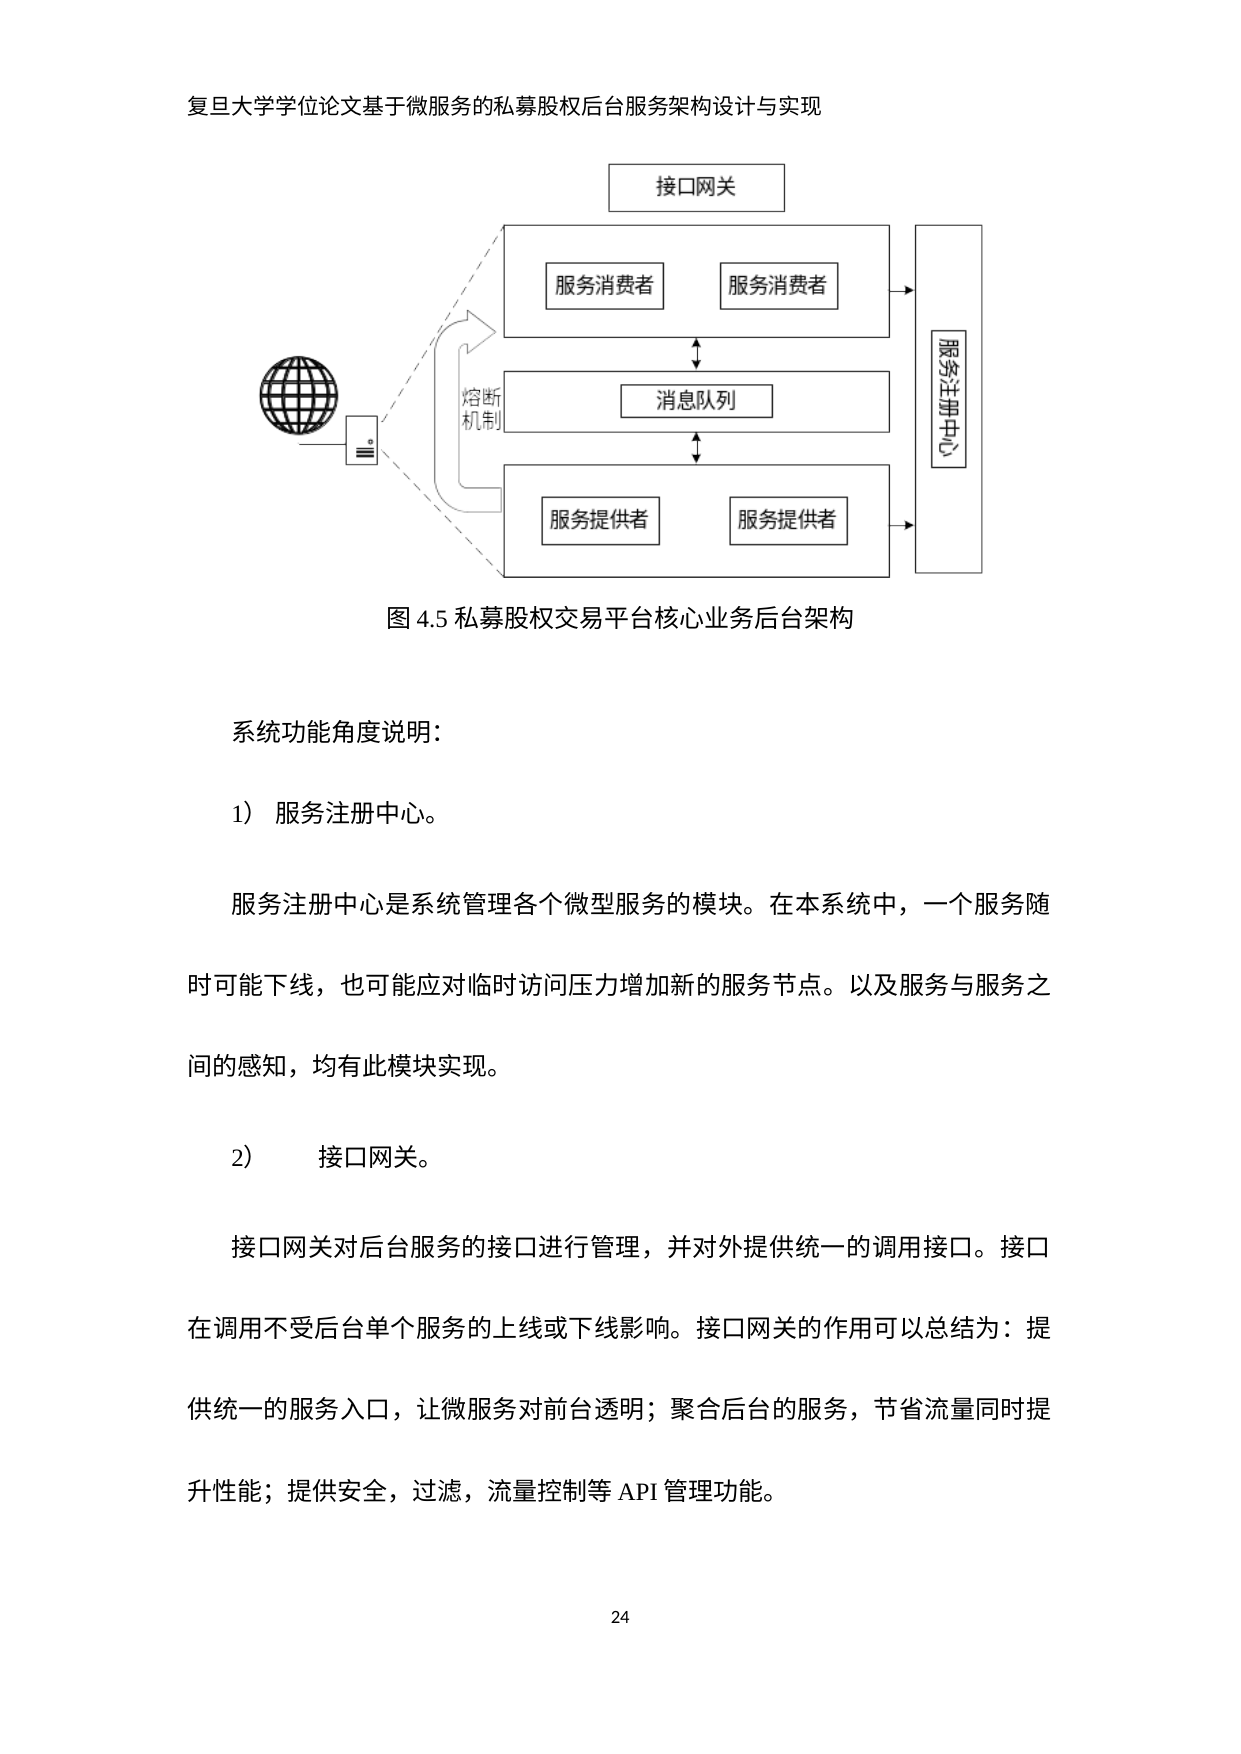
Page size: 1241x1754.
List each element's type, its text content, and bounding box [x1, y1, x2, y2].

list 服务注册中心。 [231, 779, 1053, 844]
text 服务注册中心是系统管理各个微型服务的模块。在本系统中，一个服务随时可能下线，也可能应对临时访问压力增加新的服务节点。以及服务与服务之间的感知，均有此模块实现。 [187, 870, 1053, 1097]
text 系统功能角度说明： [187, 698, 1053, 763]
text 图4.5 私募股权交易平台核心业务后台架构 [187, 584, 1053, 649]
text 接口网关对后台服务的接口进行管理，并对外提供统一的调用接口。接口在调用不受后台单个服务的上线或下线影响。接口网关的作用可以总结为：提供统一的服务入口，让微服务对前台透明；聚合后台的服务，节省流量同时提升性能；提供安全，过滤，流量控制等API管理功能。 [187, 1213, 1053, 1522]
list 接口网关。 [231, 1123, 1053, 1188]
